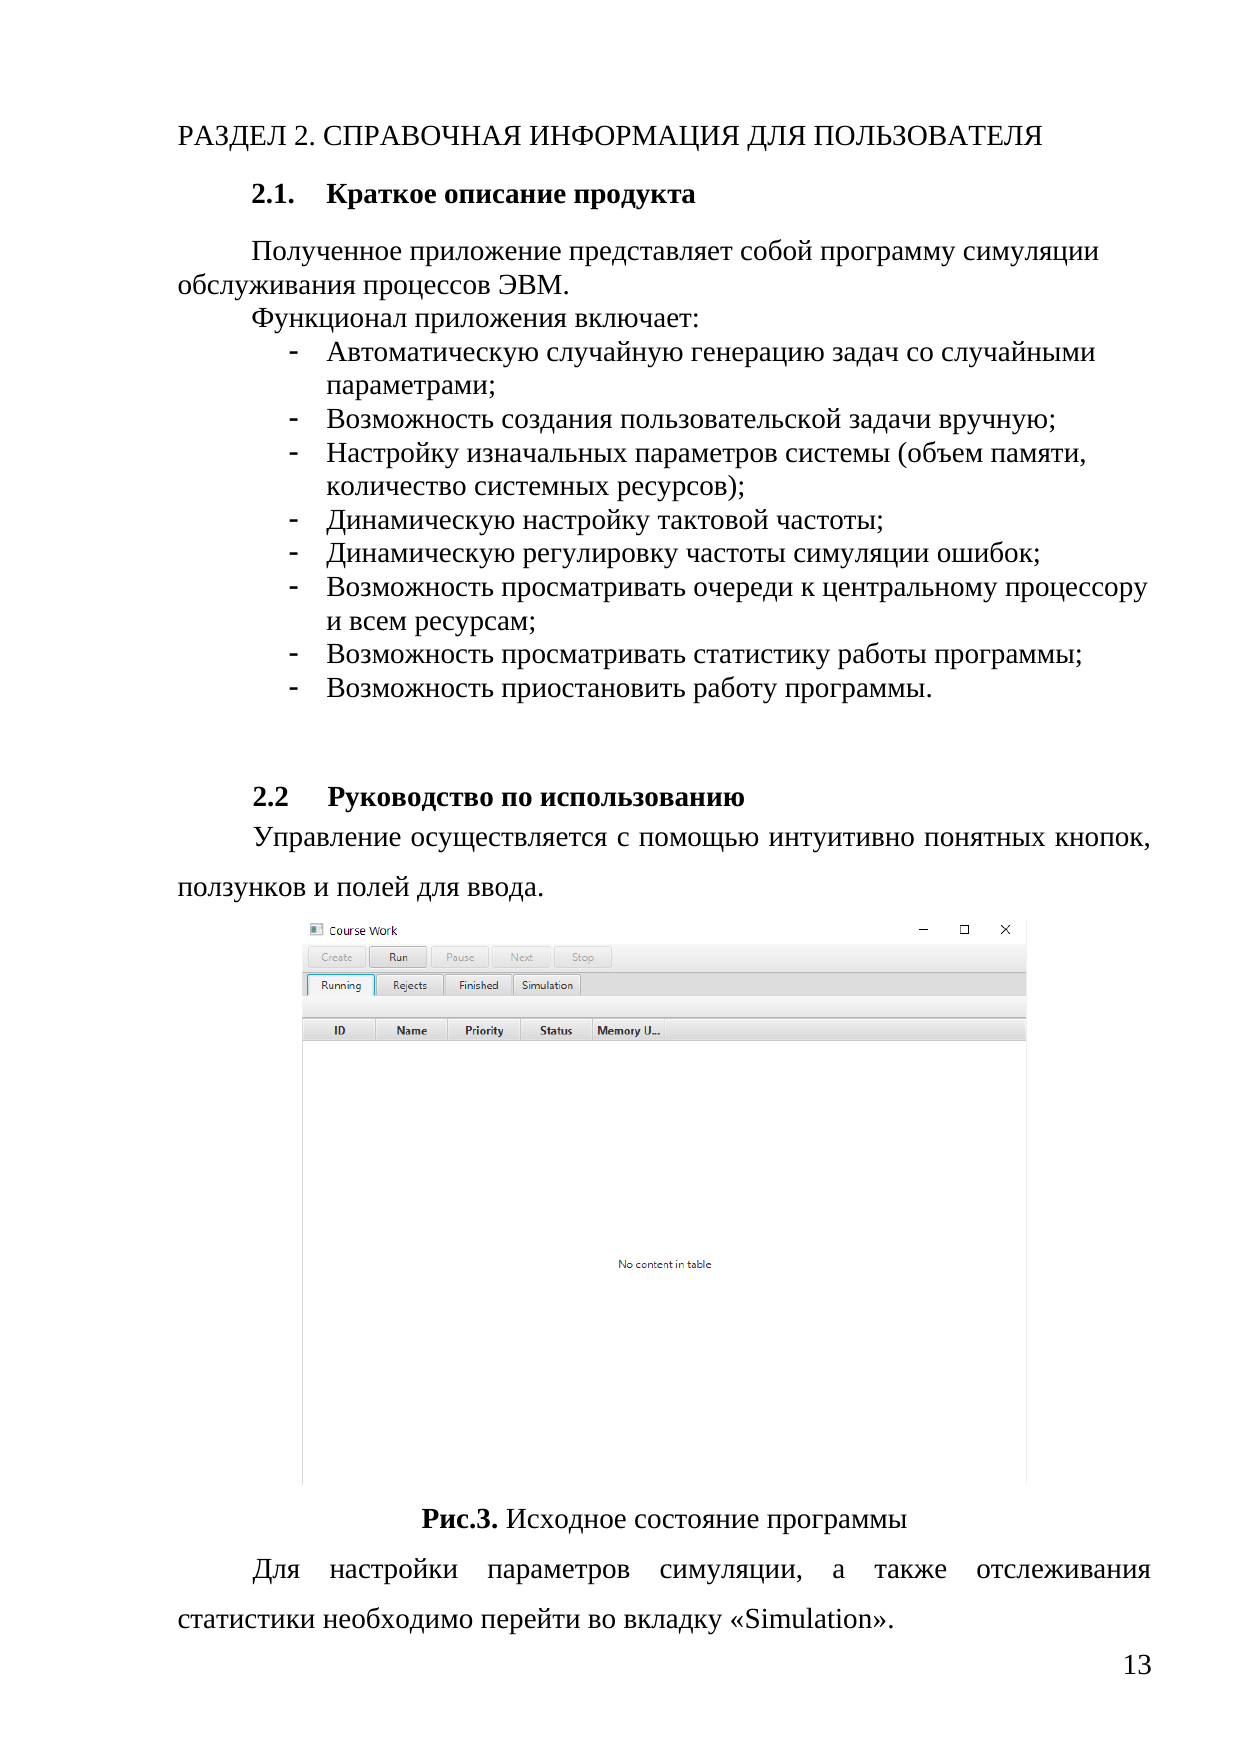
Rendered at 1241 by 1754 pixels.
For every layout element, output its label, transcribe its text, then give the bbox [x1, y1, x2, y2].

text Интерфейс, реализуемый присоединяемыми к тактовому генератору компонентами. Содержит необходимый метод «tick», вызываемый тактовым генератором. Реализация этого метода классами определяет их действия при переходе тактового генератора на следующий такт.РАЗДЕЛ 2. СПРАВОЧНАЯ ИНФОРМАЦИЯ ДЛЯ ПОЛЬЗОВАТЕЛЯ [177, 118, 1152, 152]
list Возможность просматривать статистику работы программы; [288, 636, 1152, 670]
list Настройку изначальных параметров системы (объем памяти, количество системных ресурсов); [288, 435, 1152, 502]
list Динамическую настройку тактовой частоты; [288, 502, 1152, 536]
text Для настройки параметров симуляции, а также отслеживания статистики необходимо перейти во вкладку «Simulation». [177, 1551, 1152, 1635]
text Полученное приложение представляет собой программу симуляции обслуживания процессов ЭВМ. [177, 233, 1152, 300]
list Возможность приостановить работу программы. [288, 670, 1152, 704]
text Рис.3. Исходное состояние программы [177, 1501, 1152, 1534]
list Автоматическую случайную генерацию задач со случайными параметрами; [288, 334, 1152, 401]
subtitle 2.2 Руководство по использованию [177, 779, 1152, 812]
text Управление осуществляется с помощью интуитивно понятных кнопок, ползунков и полей для ввода. [177, 819, 1152, 903]
list Возможность создания пользовательской задачи вручную; [288, 401, 1152, 435]
list Возможность просматривать очереди к центральному процессору и всем ресурсам; [288, 569, 1152, 636]
list Динамическую регулировку частоты симуляции ошибок; [288, 536, 1152, 569]
picture [302, 919, 1027, 1485]
text Функционал приложения включает: [177, 300, 1152, 334]
subtitle Краткое описание продукта [251, 177, 1152, 210]
